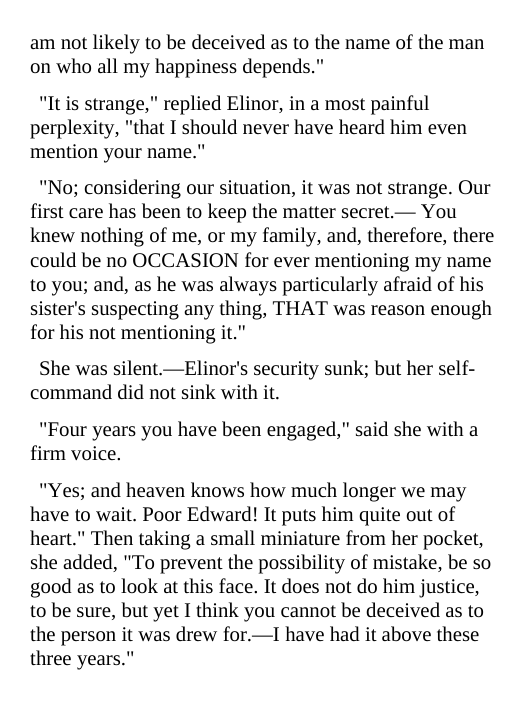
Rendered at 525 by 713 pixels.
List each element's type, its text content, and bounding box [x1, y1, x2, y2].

text "Yes; and heaven knows how much longer we may have to wait. Poor Edward! It puts him quite out of heart." Then taking a small miniature from her pocket, she added, "To prevent the possibility of mistake, be so good as to look at this face. It does not do him justice, to be sure, but yet I think you cannot be deceived as to the person it was drew for.—I have had it above these three years." [30, 477, 495, 670]
text She was silent.—Elinor's security sunk; but her self-command did not sink with it. [30, 356, 495, 404]
text "Four years you have been engaged," said she with a firm voice. [30, 417, 495, 465]
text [30, 30, 495, 78]
text "It is strange," replied Elinor, in a most painful perplexity, "that I should never have heard him even mention your name." [30, 91, 495, 163]
text "No; considering our situation, it was not strange. Our first care has been to keep the matter secret.— You knew nothing of me, or my family, and, therefore, there could be no OCCASION for ever mentioning my name to you; and, as he was always particularly afraid of his sister's suspecting any thing, THAT was reason enough for his not mentioning it." [30, 175, 495, 344]
